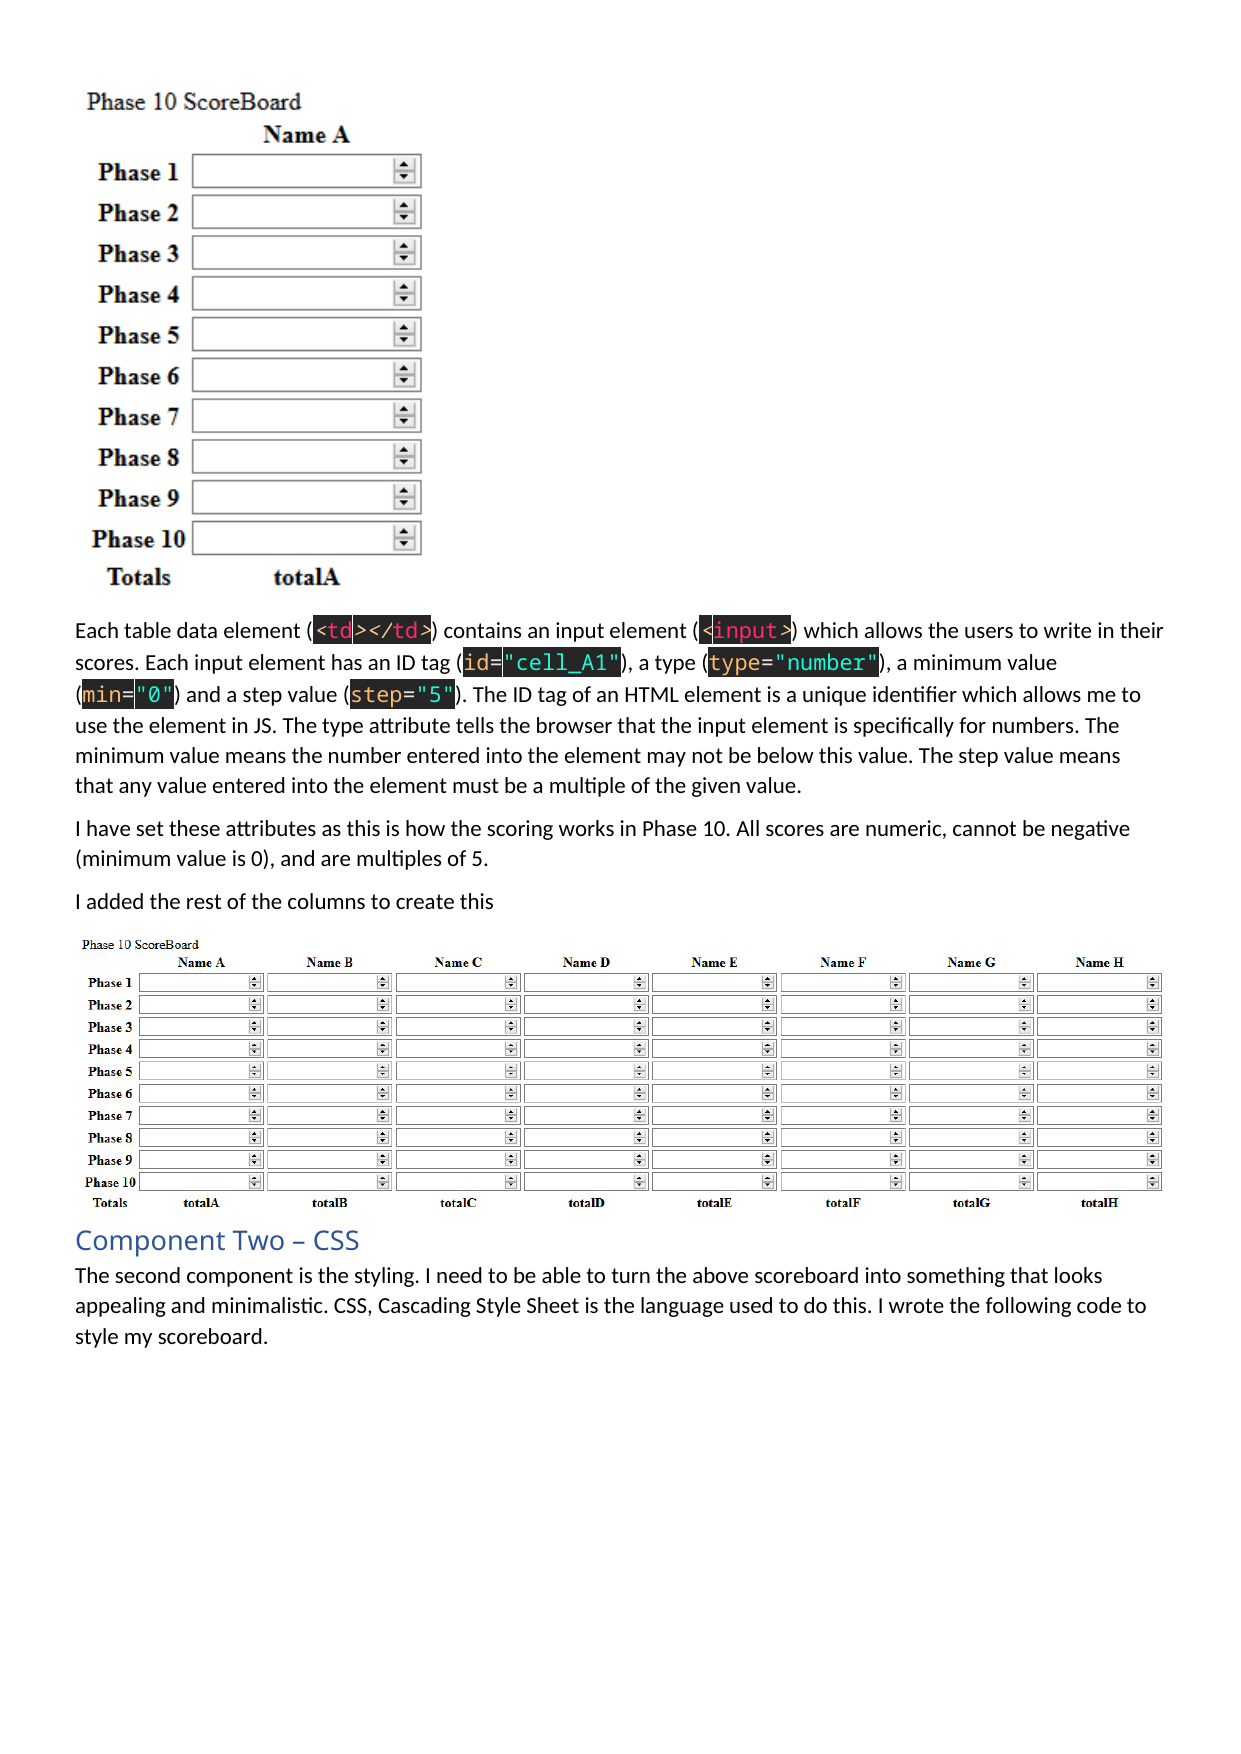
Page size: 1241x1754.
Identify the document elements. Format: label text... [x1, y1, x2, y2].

picture [75, 929, 1166, 1218]
text Each table data element (<td></td>) contains an input element (<input>) which allows the users to write in their scores. Each input element has an ID tag (id="cell_A1"), a type (type="number"), a minimum value (min="0") and a step value (step="5"). The ID tag of an HTML element is a unique identifier which allows me to use the element in JS. The type attribute tells the browser that the input element is specifically for numbers. The minimum value means the number entered into the element may not be below this value. The step value means that any value entered into the element must be a multiple of the given value. [75, 615, 1165, 799]
picture [75, 75, 433, 601]
text I have set these attributes as this is how the scoring works in Phase 10. All scores are numeric, cannot be negative (minimum value is 0), and are multiples of 5. [75, 814, 1165, 872]
text I added the rest of the columns to create this [75, 887, 1165, 915]
text The second component is the styling. I need to be able to turn the above scoreboard into something that looks appealing and minimalistic. CSS, Cascading Style Sheet is the language used to do this. I wrote the following code to style my scoreboard. [75, 1261, 1165, 1350]
subtitle Component Two – CSS [75, 1222, 1165, 1258]
